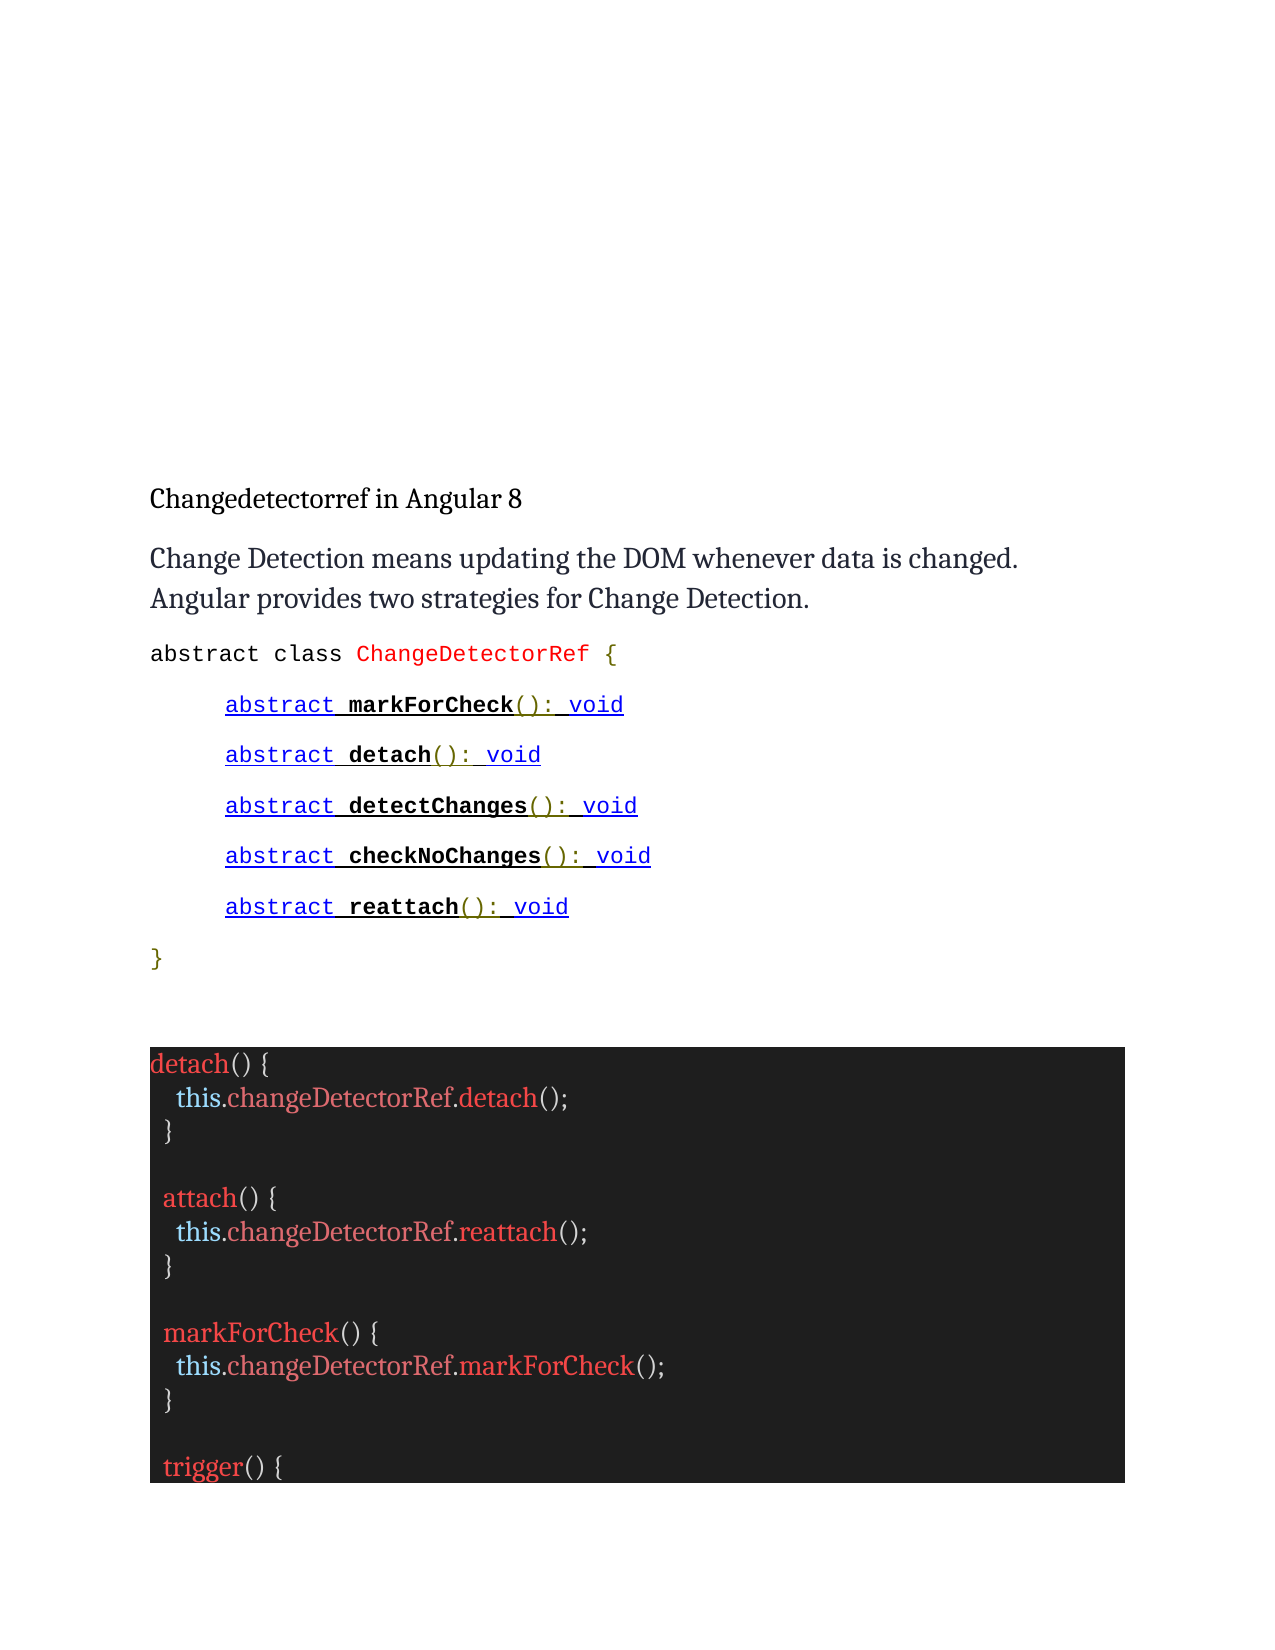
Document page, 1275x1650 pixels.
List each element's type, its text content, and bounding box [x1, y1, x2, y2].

text abstract detectChanges(): void [150, 794, 1125, 820]
text abstract checkNoChanges(): void [150, 845, 1125, 871]
text abstract reattach(): void [150, 896, 1125, 921]
text Change Detection means updating the DOM whenever data is changed. Angular provides two strategies for Change Detection. [150, 542, 1125, 616]
text this.changeDetectorRef.detach(); [150, 1081, 1125, 1114]
text detach() { [150, 1047, 1125, 1081]
text attach() { [150, 1182, 1125, 1215]
text } [150, 1383, 1125, 1416]
text this.changeDetectorRef.reattach(); [150, 1215, 1125, 1249]
text } [150, 946, 1125, 972]
text Changedetectorref in Angular 8 [150, 482, 1125, 516]
text abstract detach(): void [150, 744, 1125, 769]
text abstract class ChangeDetectorRef { [150, 642, 1125, 668]
text abstract markForCheck(): void [150, 693, 1125, 719]
text } [150, 1249, 1125, 1282]
text } [150, 1114, 1125, 1148]
text markForCheck() { [150, 1316, 1125, 1349]
text trigger() { [150, 1450, 1125, 1483]
text this.changeDetectorRef.markForCheck(); [150, 1349, 1125, 1383]
